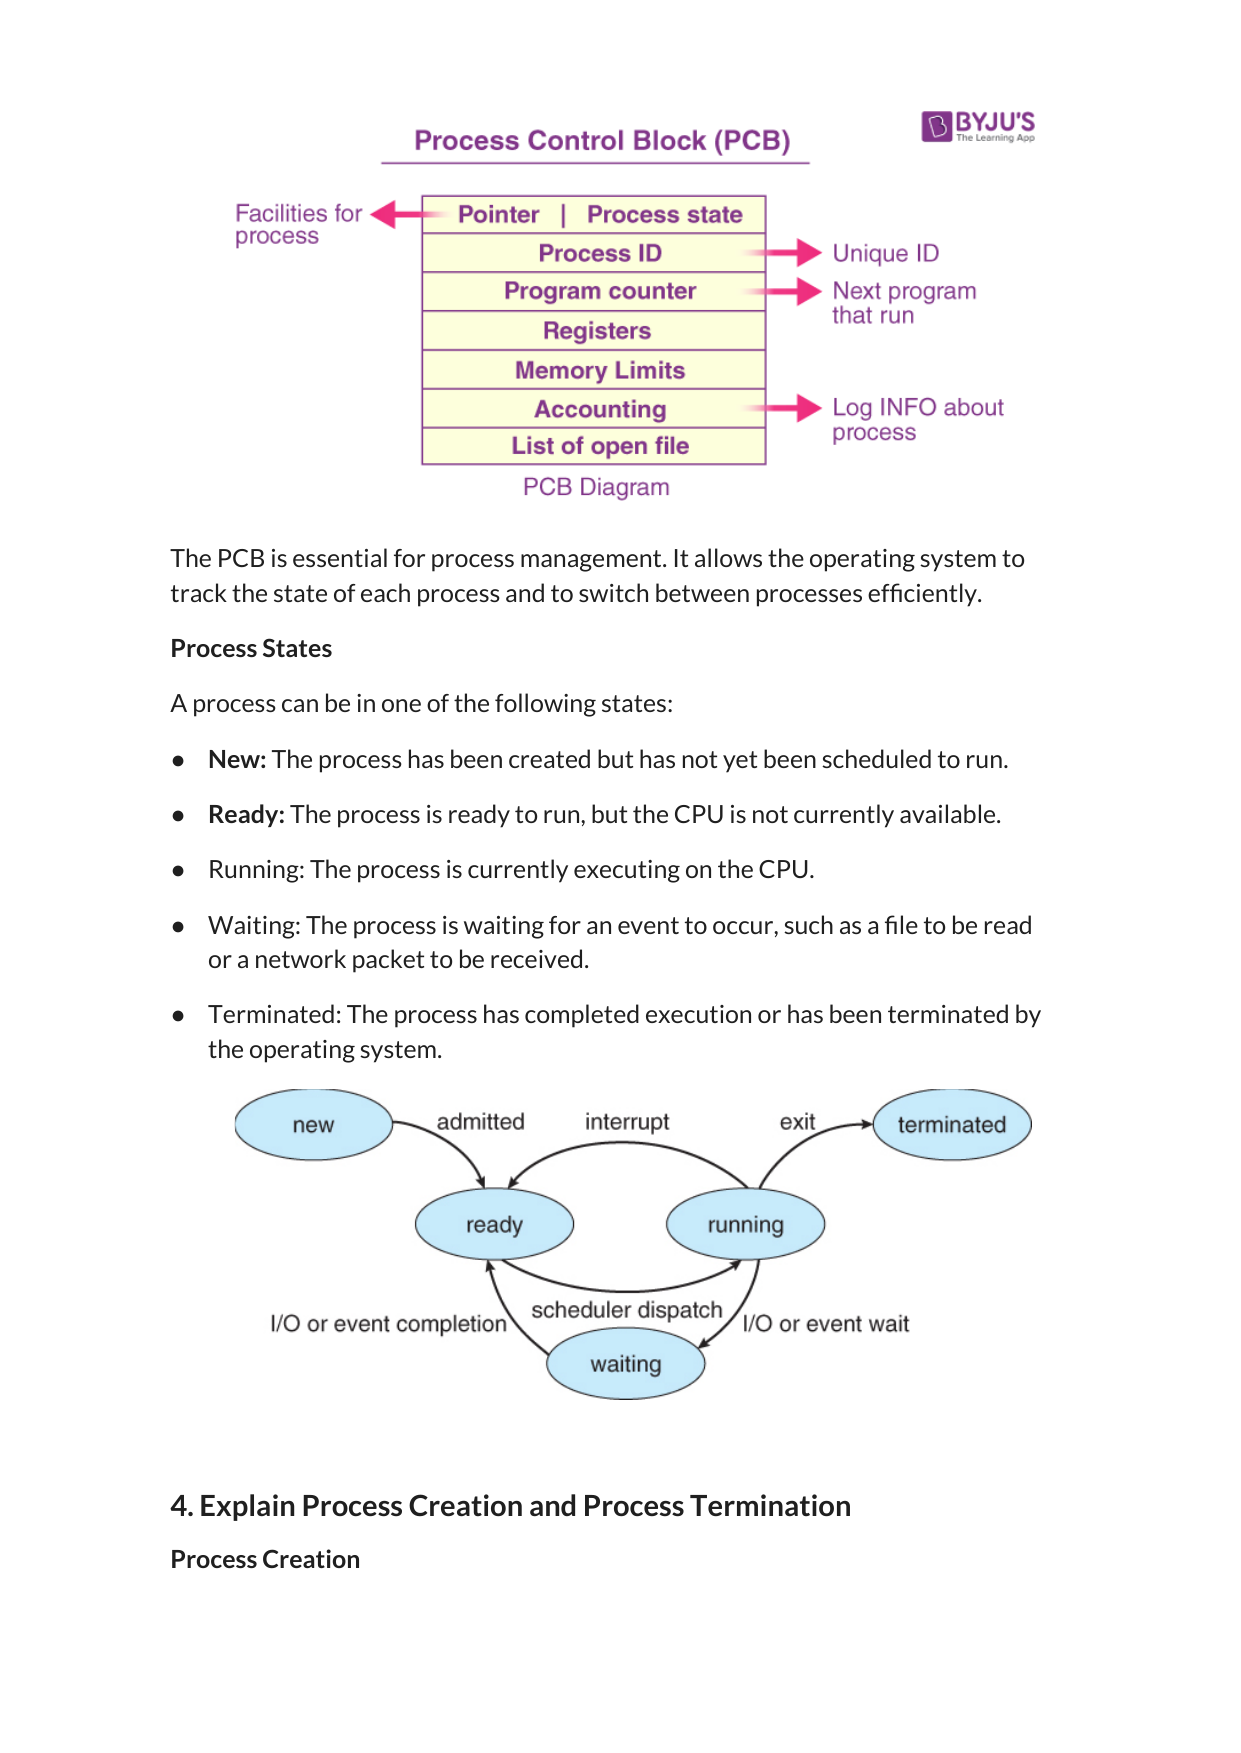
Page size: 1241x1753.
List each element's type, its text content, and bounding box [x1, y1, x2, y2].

subtitle 4. Explain Process Creation and Process Termination [170, 1488, 1059, 1523]
list Waiting: The process is waiting for an event to occur, such as a file to be read or a network packet to be received. [170, 909, 1059, 974]
list Running: The process is currently executing on the CPU. [170, 854, 1059, 884]
text The PCB is essential for process management. It allows the operating system to track the state of each process and to switch between processes efficiently. [170, 543, 1059, 608]
list New: The process has been created but has not yet been scheduled to run. [170, 743, 1059, 773]
picture [185, 101, 1044, 518]
text Process Creation [170, 1544, 1059, 1574]
text Process States [170, 633, 1059, 663]
list Terminated: The process has completed execution or has been terminated by the operating system. [170, 999, 1059, 1064]
text A process can be in one of the following states: [170, 688, 1059, 718]
list Ready: The process is ready to run, but the CPU is not currently available. [170, 799, 1059, 829]
picture [234, 1089, 1032, 1400]
